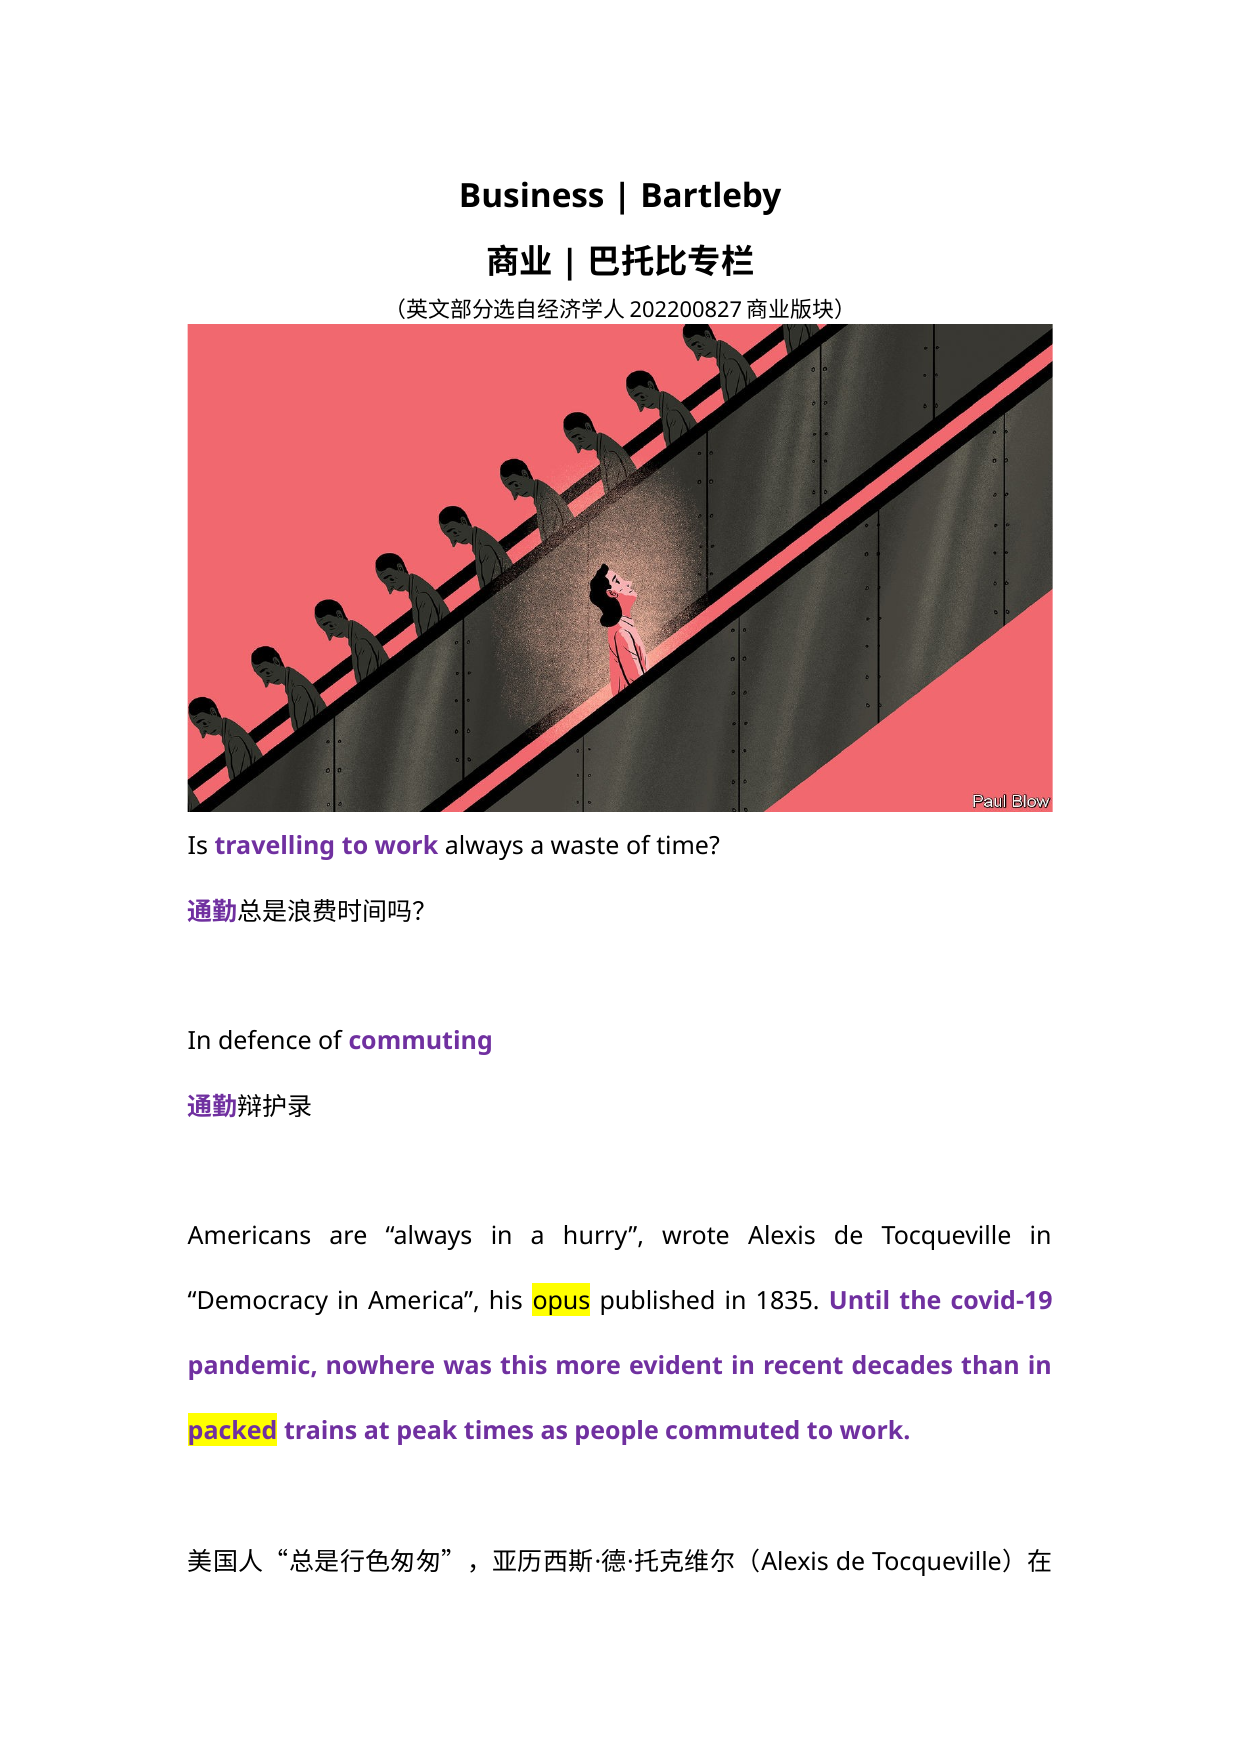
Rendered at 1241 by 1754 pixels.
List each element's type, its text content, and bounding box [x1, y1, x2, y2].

text 通勤总是浪费时间吗？ [187, 877, 1053, 942]
text 通勤辩护录 [187, 1072, 1053, 1137]
text 商业 | 巴托比专栏 [187, 227, 1053, 292]
text Americans are “always in a hurry”, wrote Alexis de Tocqueville in “Democracy in America”, his opus published in 1835. Until the covid-19 pandemic, nowhere was this more evident in recent decades than in packed trains at peak times as people commuted to work. [187, 1202, 1053, 1462]
text In defence of commuting [187, 1007, 1053, 1072]
text Business | Bartleby [187, 162, 1053, 227]
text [187, 1527, 1053, 1592]
picture [187, 324, 1053, 812]
text Is travelling to work always a waste of time? [187, 812, 1053, 877]
text （英文部分选自经济学人202200827商业版块） [187, 292, 1053, 324]
